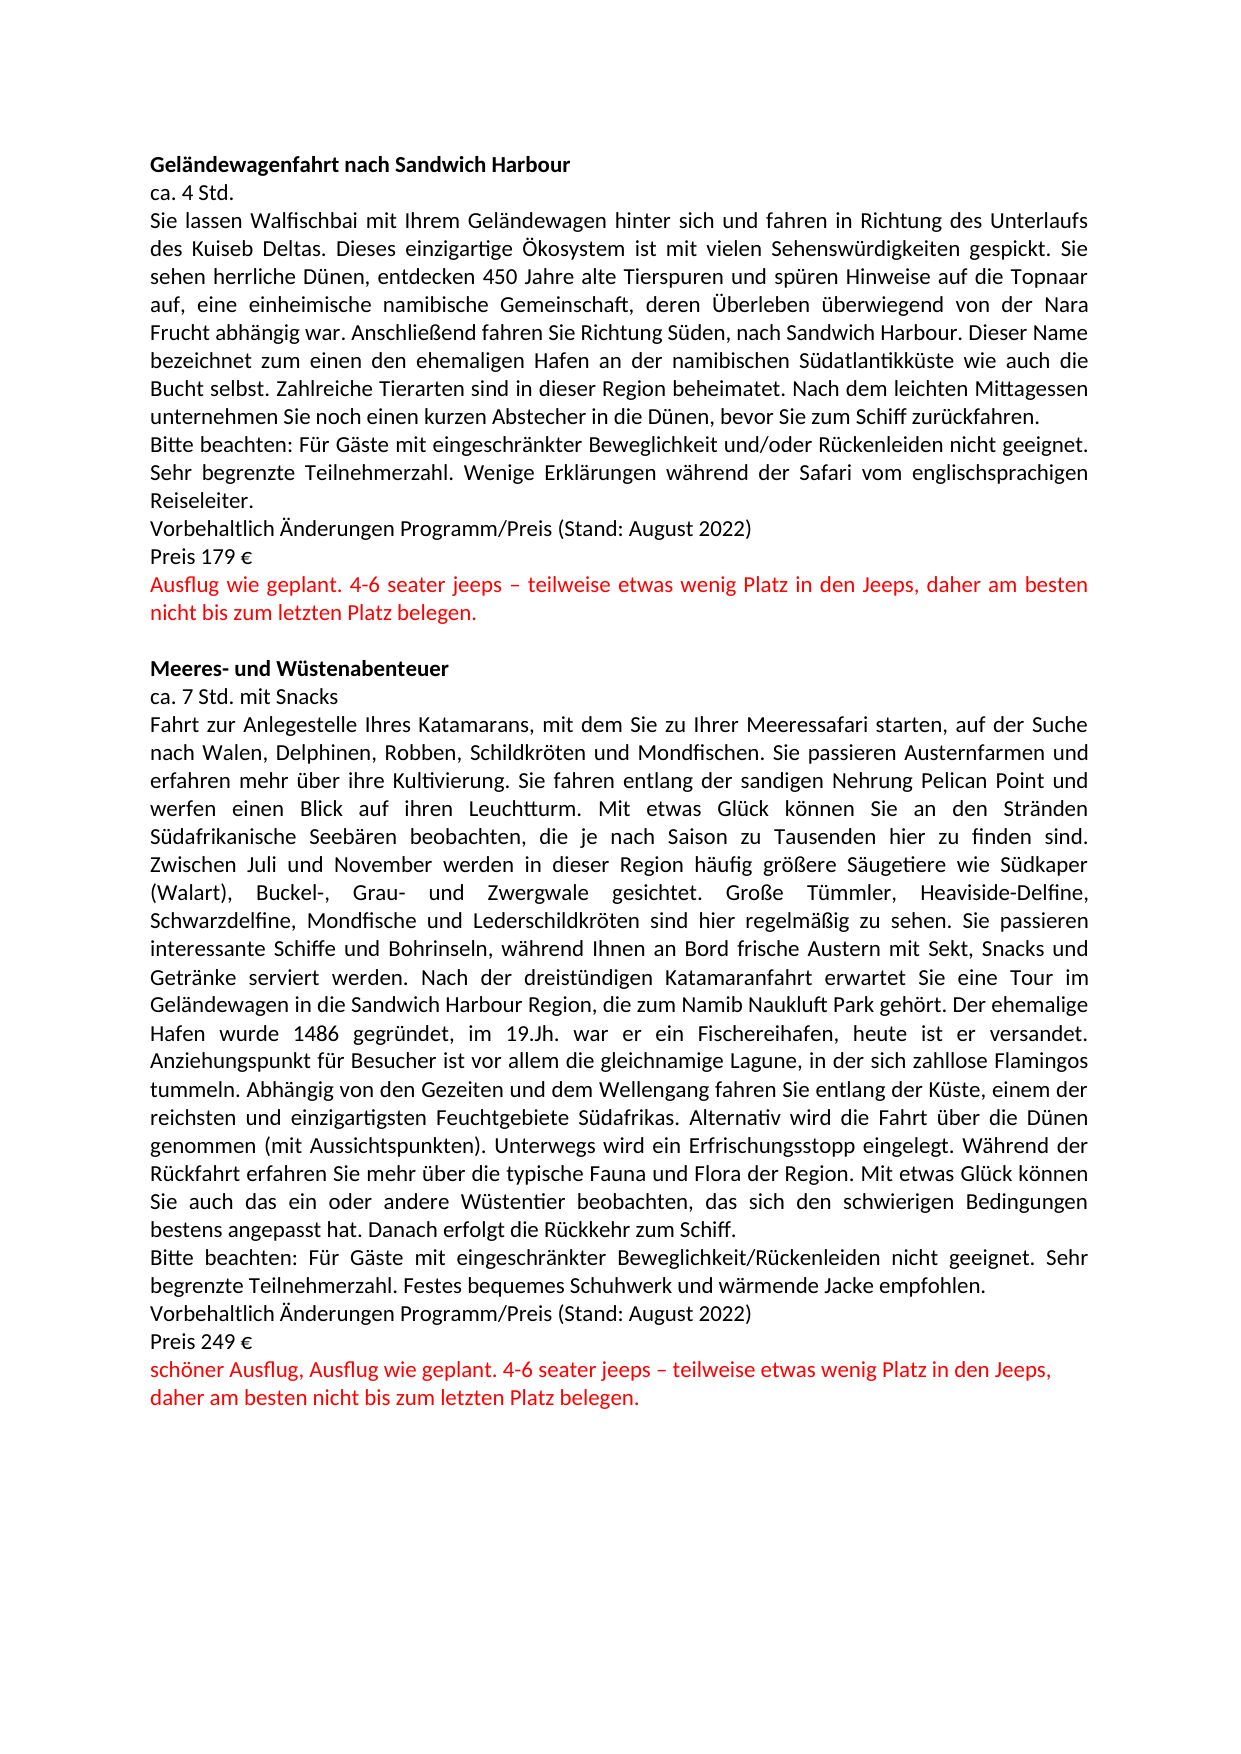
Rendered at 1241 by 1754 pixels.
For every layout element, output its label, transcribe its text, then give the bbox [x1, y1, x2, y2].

text Preis 249 € [150, 1327, 1090, 1355]
text Preis 179 € [150, 542, 1090, 570]
text Bitte beachten: Für Gäste mit eingeschränkter Beweglichkeit und/oder Rückenleiden nicht geeignet. Sehr begrenzte Teilnehmerzahl. Wenige Erklärungen während der Safari vom englischsprachigen Reiseleiter. [150, 430, 1090, 514]
text ca. 4 Std. [150, 178, 1090, 206]
text schöner Ausflug, Ausflug wie geplant. 4-6 seater jeeps – teilweise etwas wenig Platz in den Jeeps, daher am besten nicht bis zum letzten Platz belegen. [150, 1355, 1090, 1411]
text Bitte beachten: Für Gäste mit eingeschränkter Beweglichkeit/Rückenleiden nicht geeignet. Sehr begrenzte Teilnehmerzahl. Festes bequemes Schuhwerk und wärmende Jacke empfohlen. [150, 1243, 1090, 1299]
text Vorbehaltlich Änderungen Programm/Preis (Stand: August 2022) [150, 1299, 1090, 1327]
text Fahrt zur Anlegestelle Ihres Katamarans, mit dem Sie zu Ihrer Meeressafari starten, auf der Suche nach Walen, Delphinen, Robben, Schildkröten und Mondfischen. Sie passieren Austernfarmen und erfahren mehr über ihre Kultivierung. Sie fahren entlang der sandigen Nehrung Pelican Point und werfen einen Blick auf ihren Leuchtturm. Mit etwas Glück können Sie an den Stränden Südafrikanische Seebären beobachten, die je nach Saison zu Tausenden hier zu finden sind. Zwischen Juli und November werden in dieser Region häufig größere Säugetiere wie Südkaper (Walart), Buckel-, Grau- und Zwergwale gesichtet. Große Tümmler, Heaviside-Delfine, Schwarzdelfine, Mondfische und Lederschildkröten sind hier regelmäßig zu sehen. Sie passieren interessante Schiffe und Bohrinseln, während Ihnen an Bord frische Austern mit Sekt, Snacks und Getränke serviert werden. Nach der dreistündigen Katamaranfahrt erwartet Sie eine Tour im Geländewagen in die Sandwich Harbour Region, die zum Namib Naukluft Park gehört. Der ehemalige Hafen wurde 1486 gegründet, im 19.Jh. war er ein Fischereihafen, heute ist er versandet. Anziehungspunkt für Besucher ist vor allem die gleichnamige Lagune, in der sich zahllose Flamingos tummeln. Abhängig von den Gezeiten und dem Wellengang fahren Sie entlang der Küste, einem der reichsten und einzigartigsten Feuchtgebiete Südafrikas. Alternativ wird die Fahrt über die Dünen genommen (mit Aussichtspunkten). Unterwegs wird ein Erfrischungsstopp eingelegt. Während der Rückfahrt erfahren Sie mehr über die typische Fauna und Flora der Region. Mit etwas Glück können Sie auch das ein oder andere Wüstentier beobachten, das sich den schwierigen Bedingungen bestens angepasst hat. Danach erfolgt die Rückkehr zum Schiff. [150, 710, 1090, 1243]
text Geländewagenfahrt nach Sandwich Harbour [150, 150, 1090, 178]
text Ausflug wie geplant. 4-6 seater jeeps – teilweise etwas wenig Platz in den Jeeps, daher am besten nicht bis zum letzten Platz belegen. [150, 570, 1090, 626]
text Sie lassen Walfischbai mit Ihrem Geländewagen hinter sich und fahren in Richtung des Unterlaufs des Kuiseb Deltas. Dieses einzigartige Ökosystem ist mit vielen Sehenswürdigkeiten gespickt. Sie sehen herrliche Dünen, entdecken 450 Jahre alte Tierspuren und spüren Hinweise auf die Topnaar auf, eine einheimische namibische Gemeinschaft, deren Überleben überwiegend von der Nara Frucht abhängig war. Anschließend fahren Sie Richtung Süden, nach Sandwich Harbour. Dieser Name bezeichnet zum einen den ehemaligen Hafen an der namibischen Südatlantikküste wie auch die Bucht selbst. Zahlreiche Tierarten sind in dieser Region beheimatet. Nach dem leichten Mittagessen unternehmen Sie noch einen kurzen Abstecher in die Dünen, bevor Sie zum Schiff zurückfahren. [150, 206, 1090, 430]
text Vorbehaltlich Änderungen Programm/Preis (Stand: August 2022) [150, 514, 1090, 542]
text ca. 7 Std. mit Snacks [150, 682, 1090, 710]
text Meeres- und Wüstenabenteuer [150, 654, 1090, 682]
